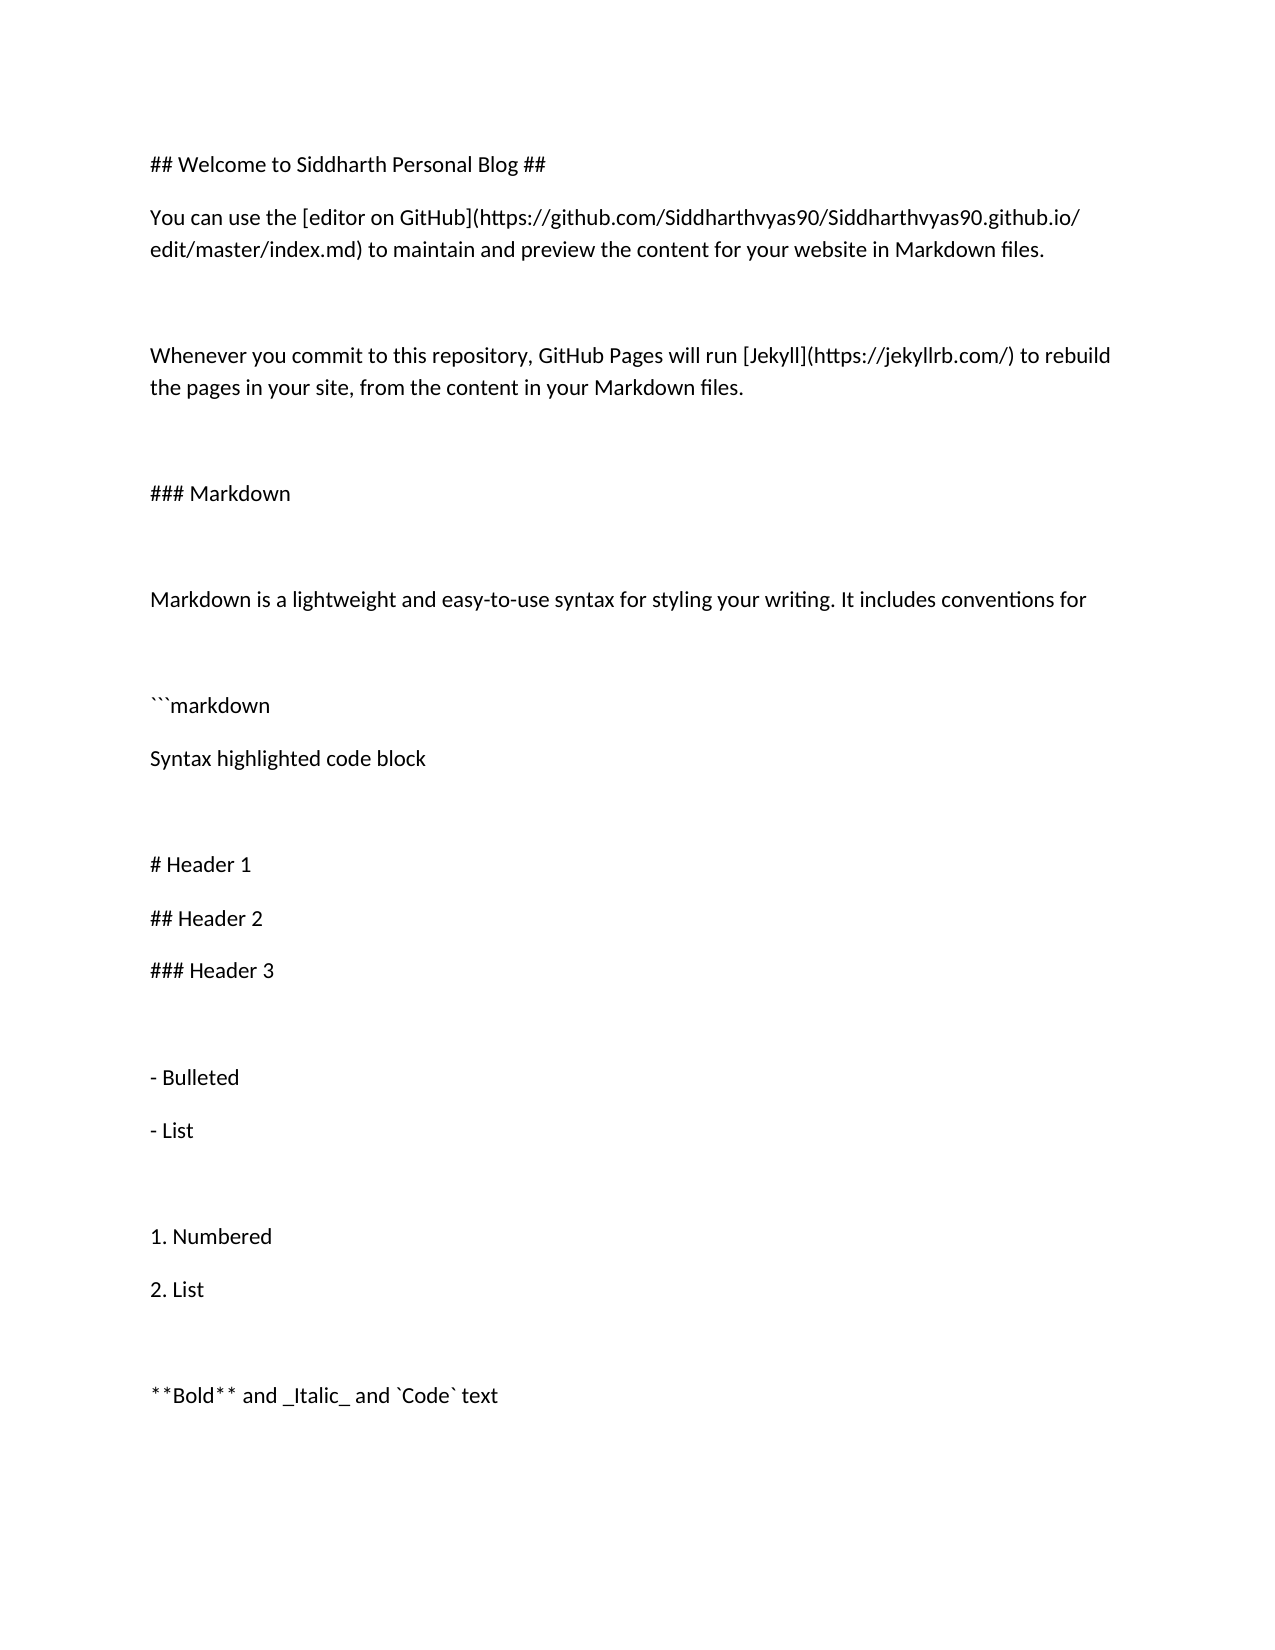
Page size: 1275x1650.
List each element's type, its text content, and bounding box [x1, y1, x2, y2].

text ### Markdown [150, 479, 1125, 507]
text Syntax highlighted code block [150, 744, 1125, 773]
text # Header 1 [150, 851, 1125, 879]
text 2. List [150, 1275, 1125, 1303]
text **Bold** and _Italic_ and `Code` text [150, 1381, 1125, 1409]
text Markdown is a lightweight and easy-to-use syntax for styling your writing. It includes conventions for [150, 586, 1125, 613]
text ```markdown [150, 692, 1125, 719]
text - List [150, 1116, 1125, 1144]
text 1. Numbered [150, 1222, 1125, 1250]
text ## Header 2 [150, 904, 1125, 932]
text ### Header 3 [150, 957, 1125, 985]
text ## Welcome to Siddharth Personal Blog ## [150, 150, 1125, 178]
text You can use the [editor on GitHub](https://github.com/Siddharthvyas90/Siddharthvyas90.github.io/edit/master/index.md) to maintain and preview the content for your website in Markdown files. [150, 203, 1125, 263]
text Whenever you commit to this repository, GitHub Pages will run [Jekyll](https://jekyllrb.com/) to rebuild the pages in your site, from the content in your Markdown files. [150, 341, 1125, 401]
text - Bulleted [150, 1063, 1125, 1091]
